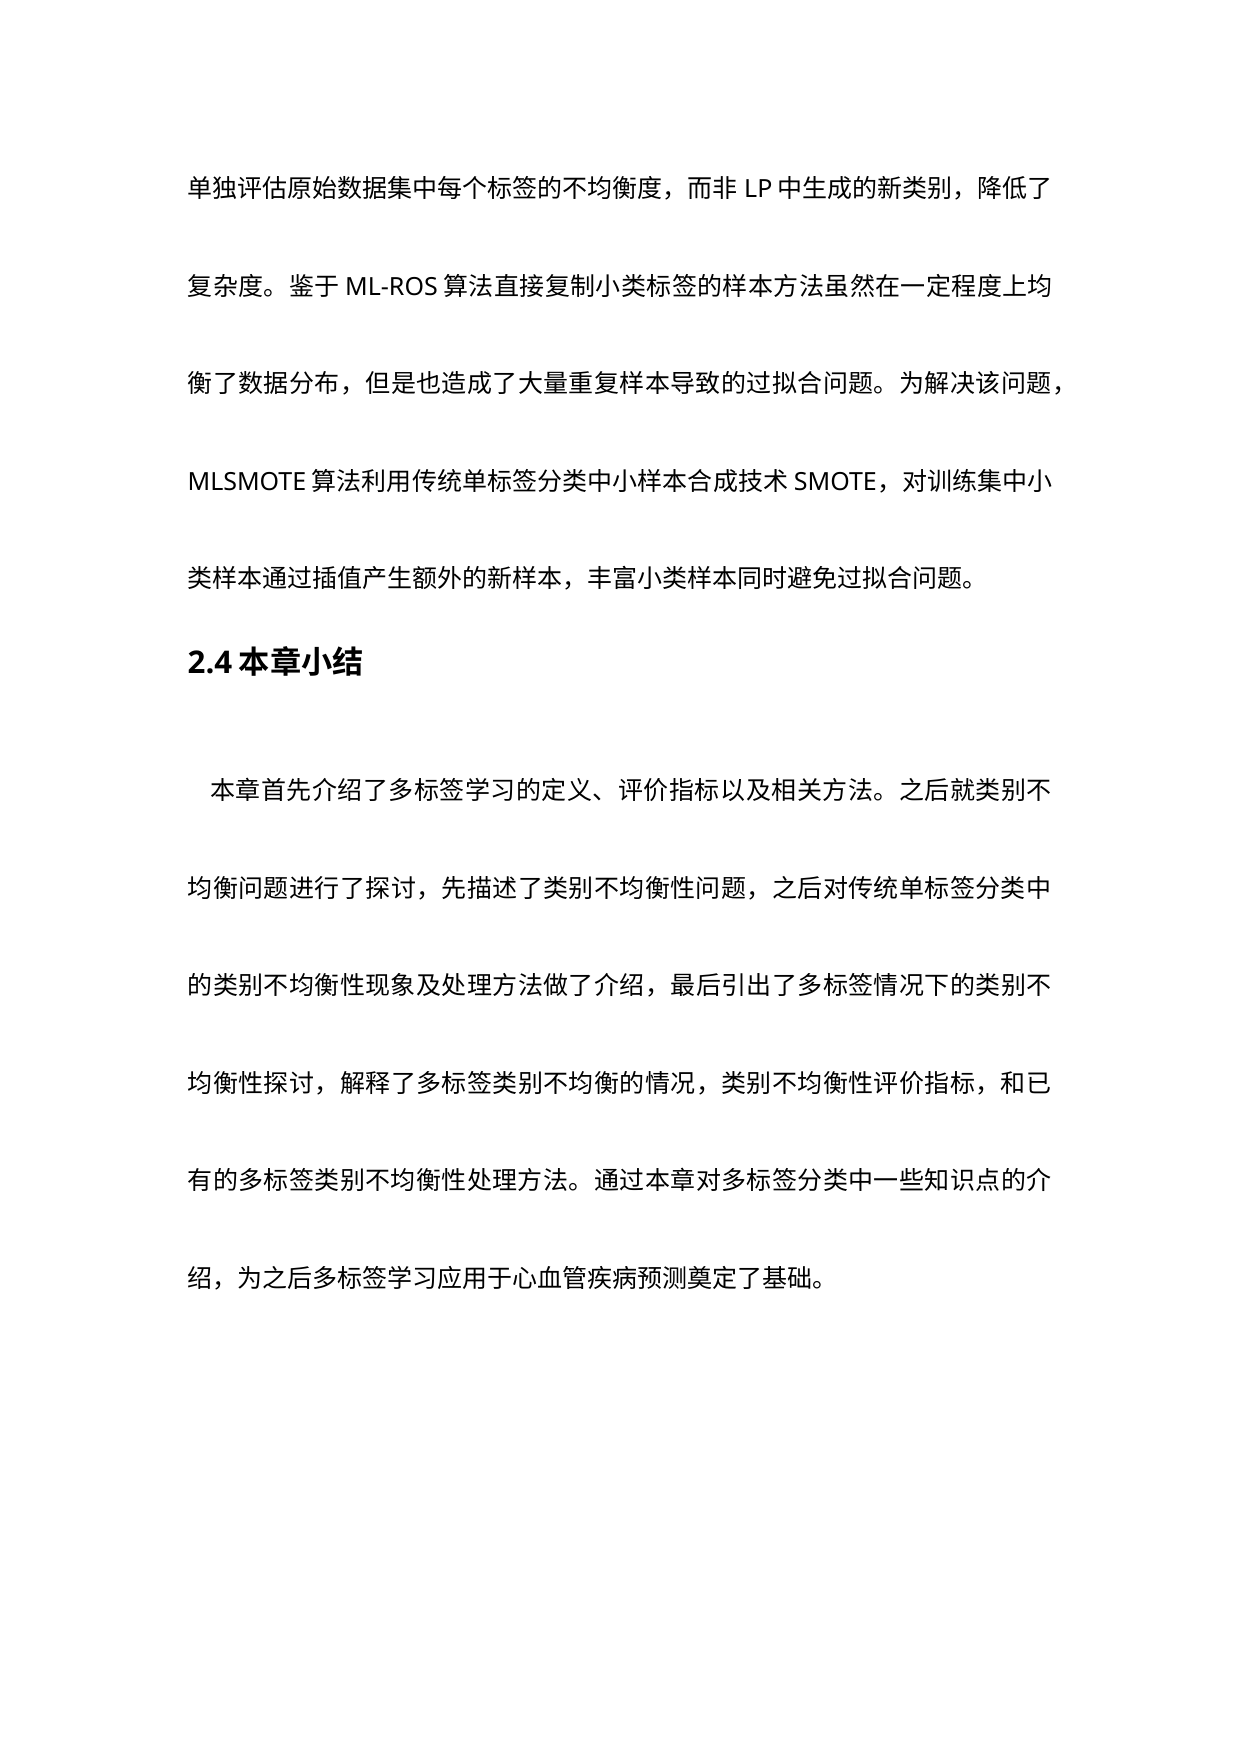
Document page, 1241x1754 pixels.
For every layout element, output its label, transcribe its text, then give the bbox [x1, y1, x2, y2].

subtitle 2.4本章小结 [187, 627, 1053, 692]
text 本章首先介绍了多标签学习的定义、评价指标以及相关方法。之后就类别不均衡问题进行了探讨，先描述了类别不均衡性问题，之后对传统单标签分类中的类别不均衡性现象及处理方法做了介绍，最后引出了多标签情况下的类别不均衡性探讨，解释了多标签类别不均衡的情况，类别不均衡性评价指标，和已有的多标签类别不均衡性处理方法。通过本章对多标签分类中一些知识点的介绍，为之后多标签学习应用于心血管疾病预测奠定了基础。 [187, 756, 1053, 1309]
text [187, 154, 1053, 609]
